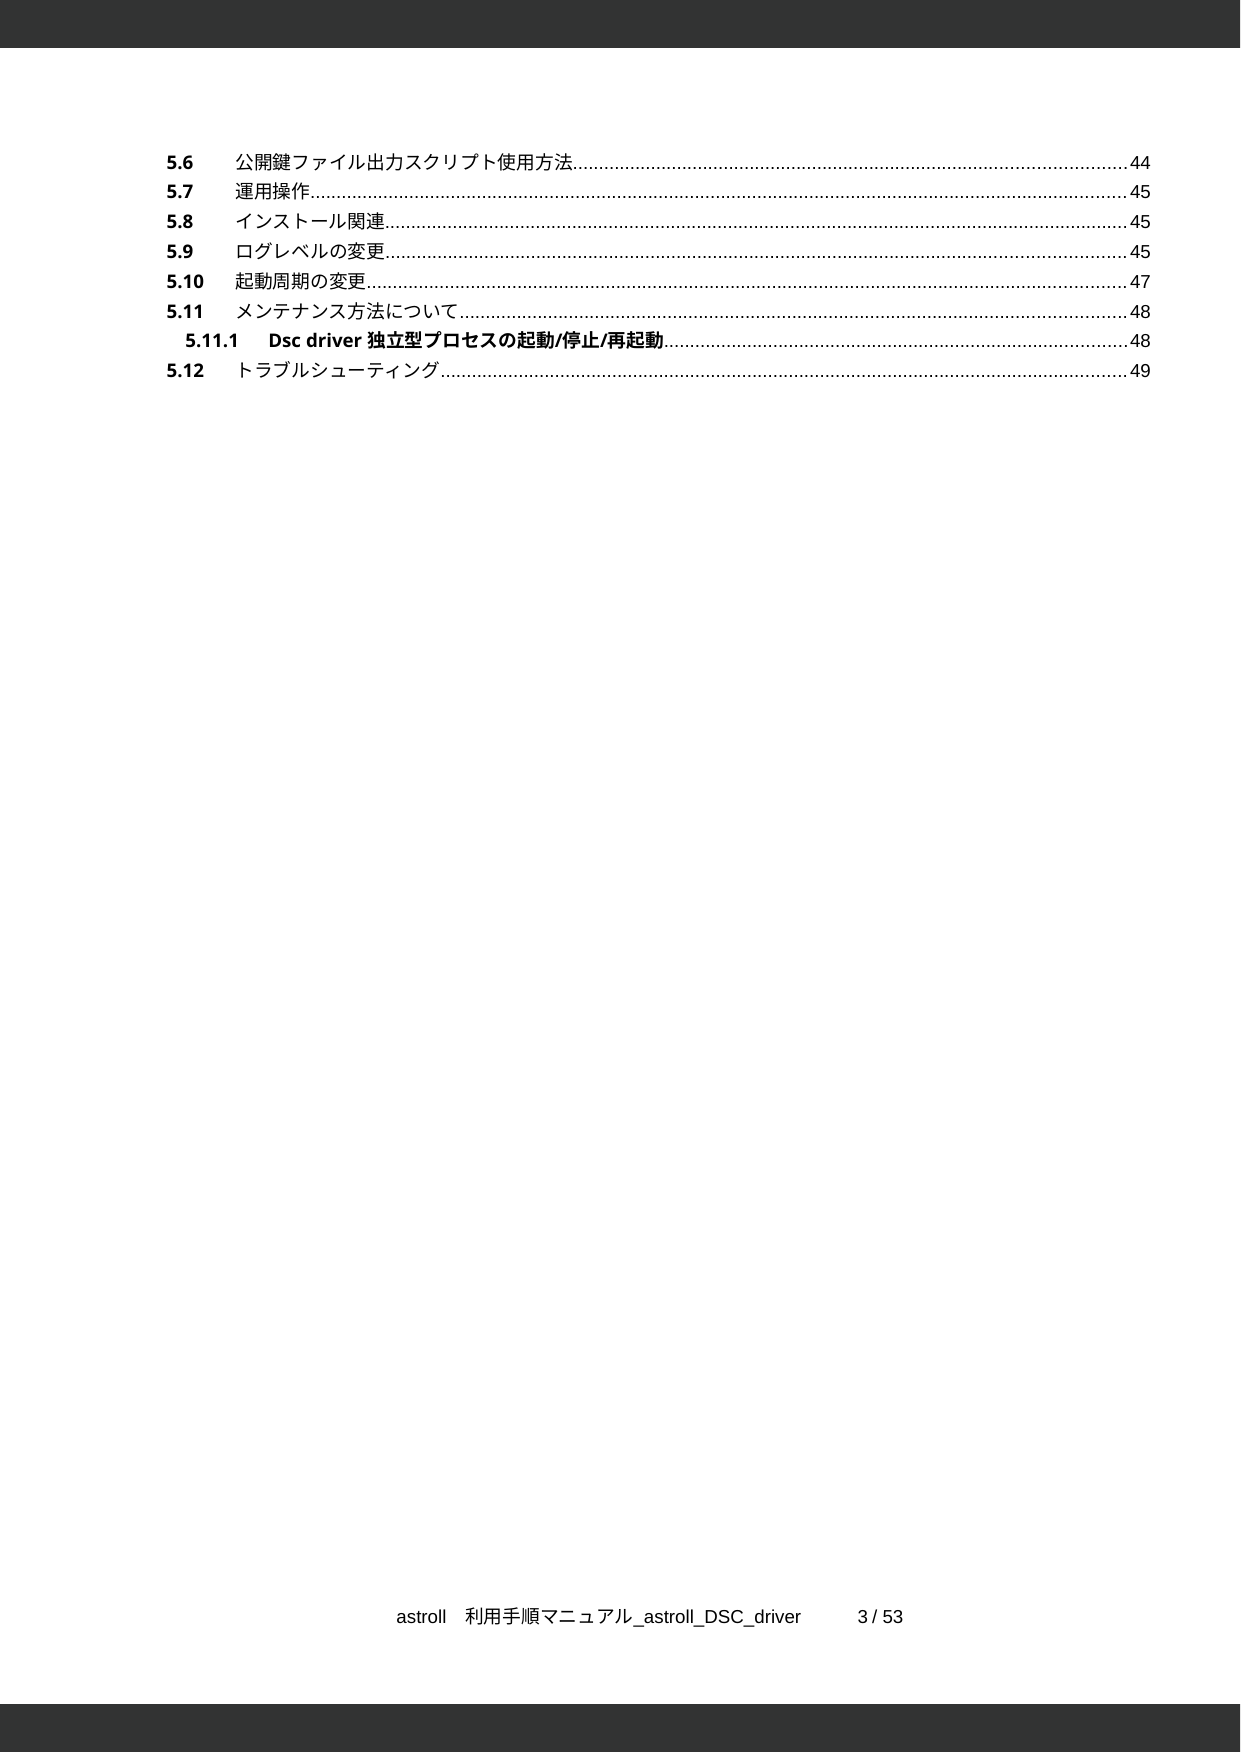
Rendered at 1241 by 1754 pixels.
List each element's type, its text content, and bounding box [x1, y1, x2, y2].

text 5.12 トラブルシューティング 49 [166, 354, 1152, 384]
text 5.6 公開鍵ファイル出力スクリプト使用方法 44 [166, 146, 1152, 176]
text 5.10 起動周期の変更 47 [166, 265, 1152, 295]
picture [0, 0, 1241, 48]
picture [0, 1704, 1241, 1752]
text 5.9 ログレベルの変更 45 [166, 235, 1152, 265]
text 5.8 インストール関連 45 [166, 206, 1152, 235]
text 5.7 運用操作 45 [166, 176, 1152, 206]
text 5.11 メンテナンス方法について 48 [166, 295, 1152, 325]
text 5.11.1 Dsc driver 独立型プロセスの起動/停止/再起動 48 [185, 325, 1152, 354]
